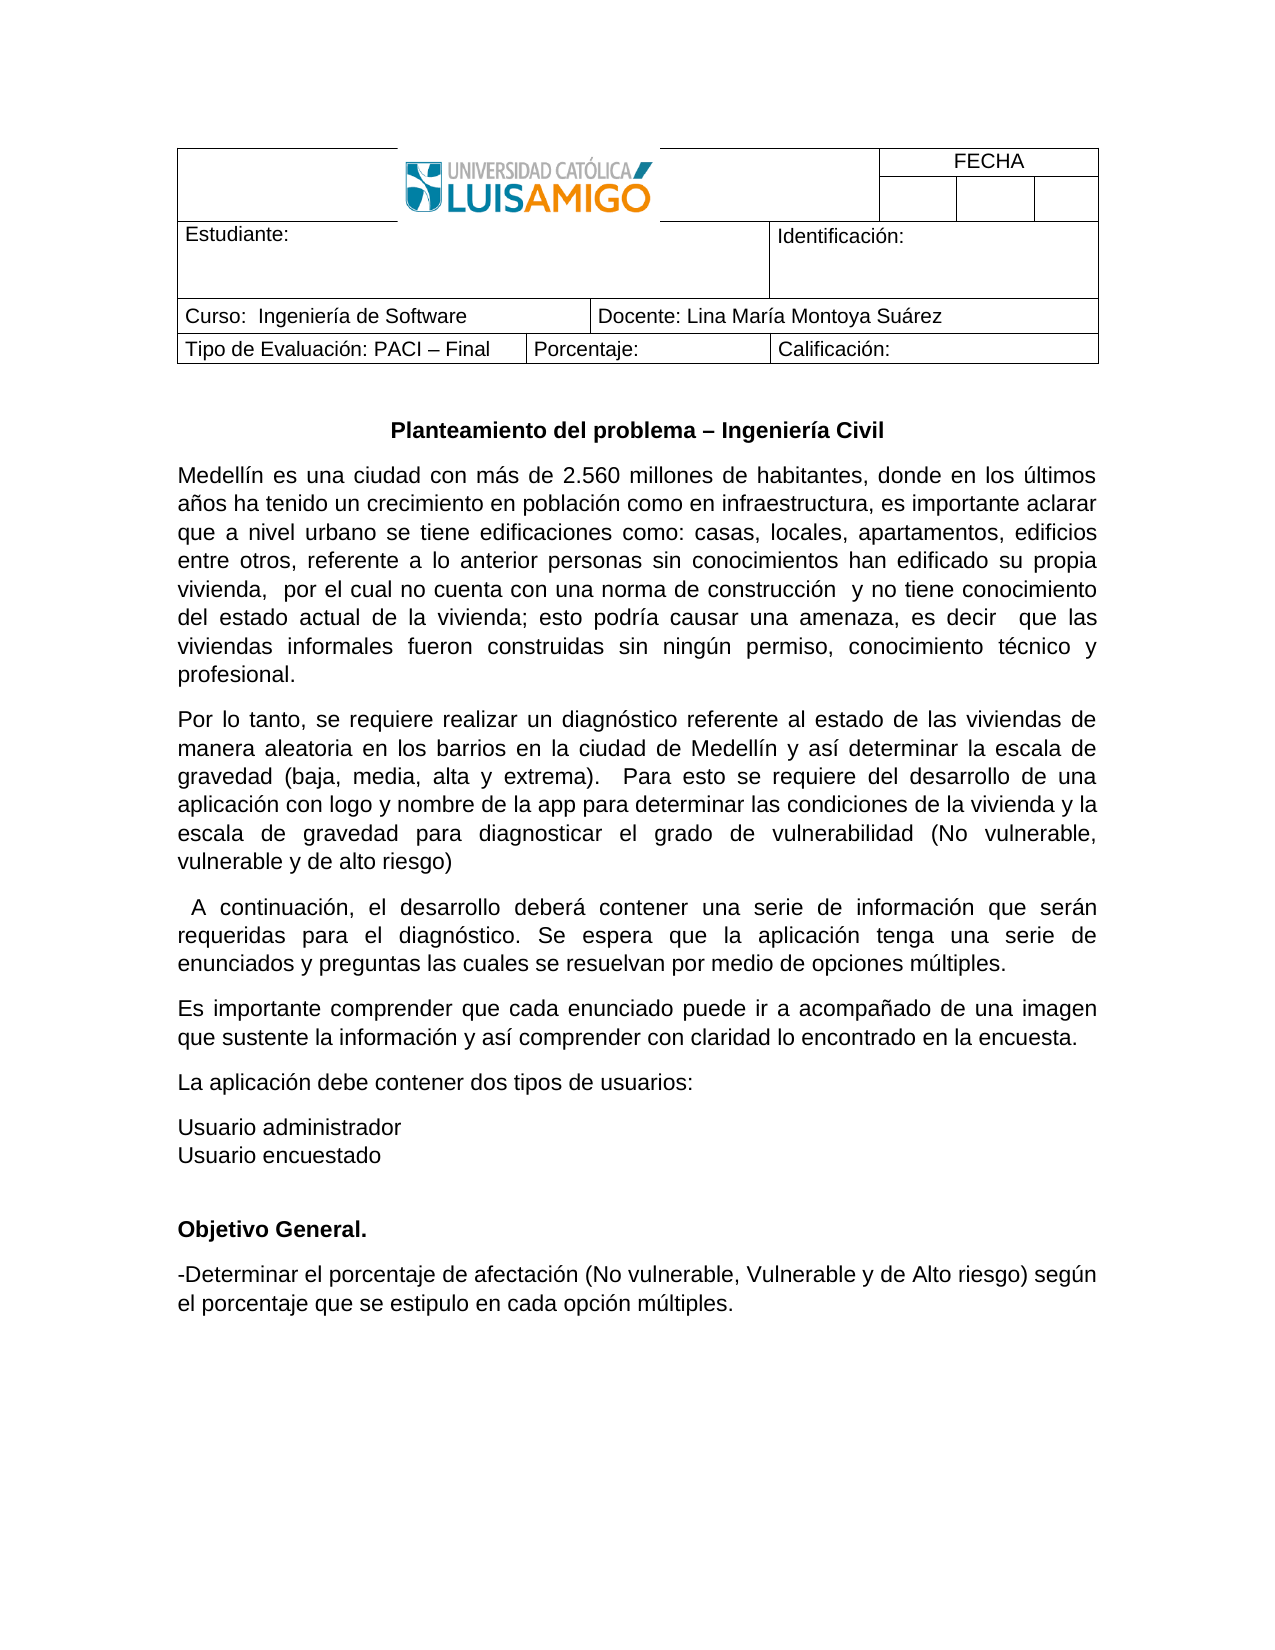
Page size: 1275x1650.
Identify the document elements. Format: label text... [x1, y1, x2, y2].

table_cell Docente: Lina María Montoya Suárez [591, 299, 1098, 333]
text Usuario administrador [177, 1114, 1098, 1140]
table_header FECHA [880, 149, 1098, 176]
table_header [178, 149, 397, 221]
text Es importante comprender que cada enunciado puede ir a acompañado de una imagen que sustente la información y así comprender con claridad lo encontrado en la encuesta. [177, 995, 1098, 1050]
text Objetivo General. [177, 1216, 1098, 1242]
picture [397, 148, 660, 222]
text Planteamiento del problema – Ingeniería Civil [177, 417, 1098, 443]
table_cell [1035, 177, 1098, 221]
table_cell Estudiante: [178, 222, 769, 298]
text La aplicación debe contener dos tipos de usuarios: [177, 1069, 1098, 1095]
text -Determinar el porcentaje de afectación (No vulnerable, Vulnerable y de Alto riesgo) según el porcentaje que se estipulo en cada opción múltiples. [177, 1261, 1098, 1316]
table_cell Identificación: [770, 222, 1098, 298]
table_cell Curso: Ingeniería de Software [178, 299, 590, 333]
table_cell [957, 177, 1034, 221]
text Medellín es una ciudad con más de 2.560 millones de habitantes, donde en los últimos años ha tenido un crecimiento en población como en infraestructura, es importante aclarar que a nivel urbano se tiene edificaciones como: casas, locales, apartamentos, edificios entre otros, referente a lo anterior personas sin conocimientos han edificado su propia vivienda, por el cual no cuenta con una norma de construcción y no tiene conocimiento del estado actual de la vivienda; esto podría causar una amenaza, es decir que las viviendas informales fueron construidas sin ningún permiso, conocimiento técnico y profesional. [177, 462, 1098, 687]
table_cell [880, 177, 956, 221]
table_cell Tipo de Evaluación: PACI – Final [178, 334, 526, 363]
table_header [660, 149, 879, 221]
text A continuación, el desarrollo deberá contener una serie de información que serán requeridas para el diagnóstico. Se espera que la aplicación tenga una serie de enunciados y preguntas las cuales se resuelvan por medio de opciones múltiples. [177, 893, 1098, 977]
table_cell Porcentaje: [527, 334, 770, 363]
table_cell Calificación: [771, 334, 1098, 363]
text Usuario encuestado [177, 1142, 1098, 1169]
text Por lo tanto, se requiere realizar un diagnóstico referente al estado de las viviendas de manera aleatoria en los barrios en la ciudad de Medellín y así determinar la escala de gravedad (baja, media, alta y extrema). Para esto se requiere del desarrollo de una aplicación con logo y nombre de la app para determinar las condiciones de la vivienda y la escala de gravedad para diagnosticar el grado de vulnerabilidad (No vulnerable, vulnerable y de alto riesgo) [177, 706, 1098, 875]
